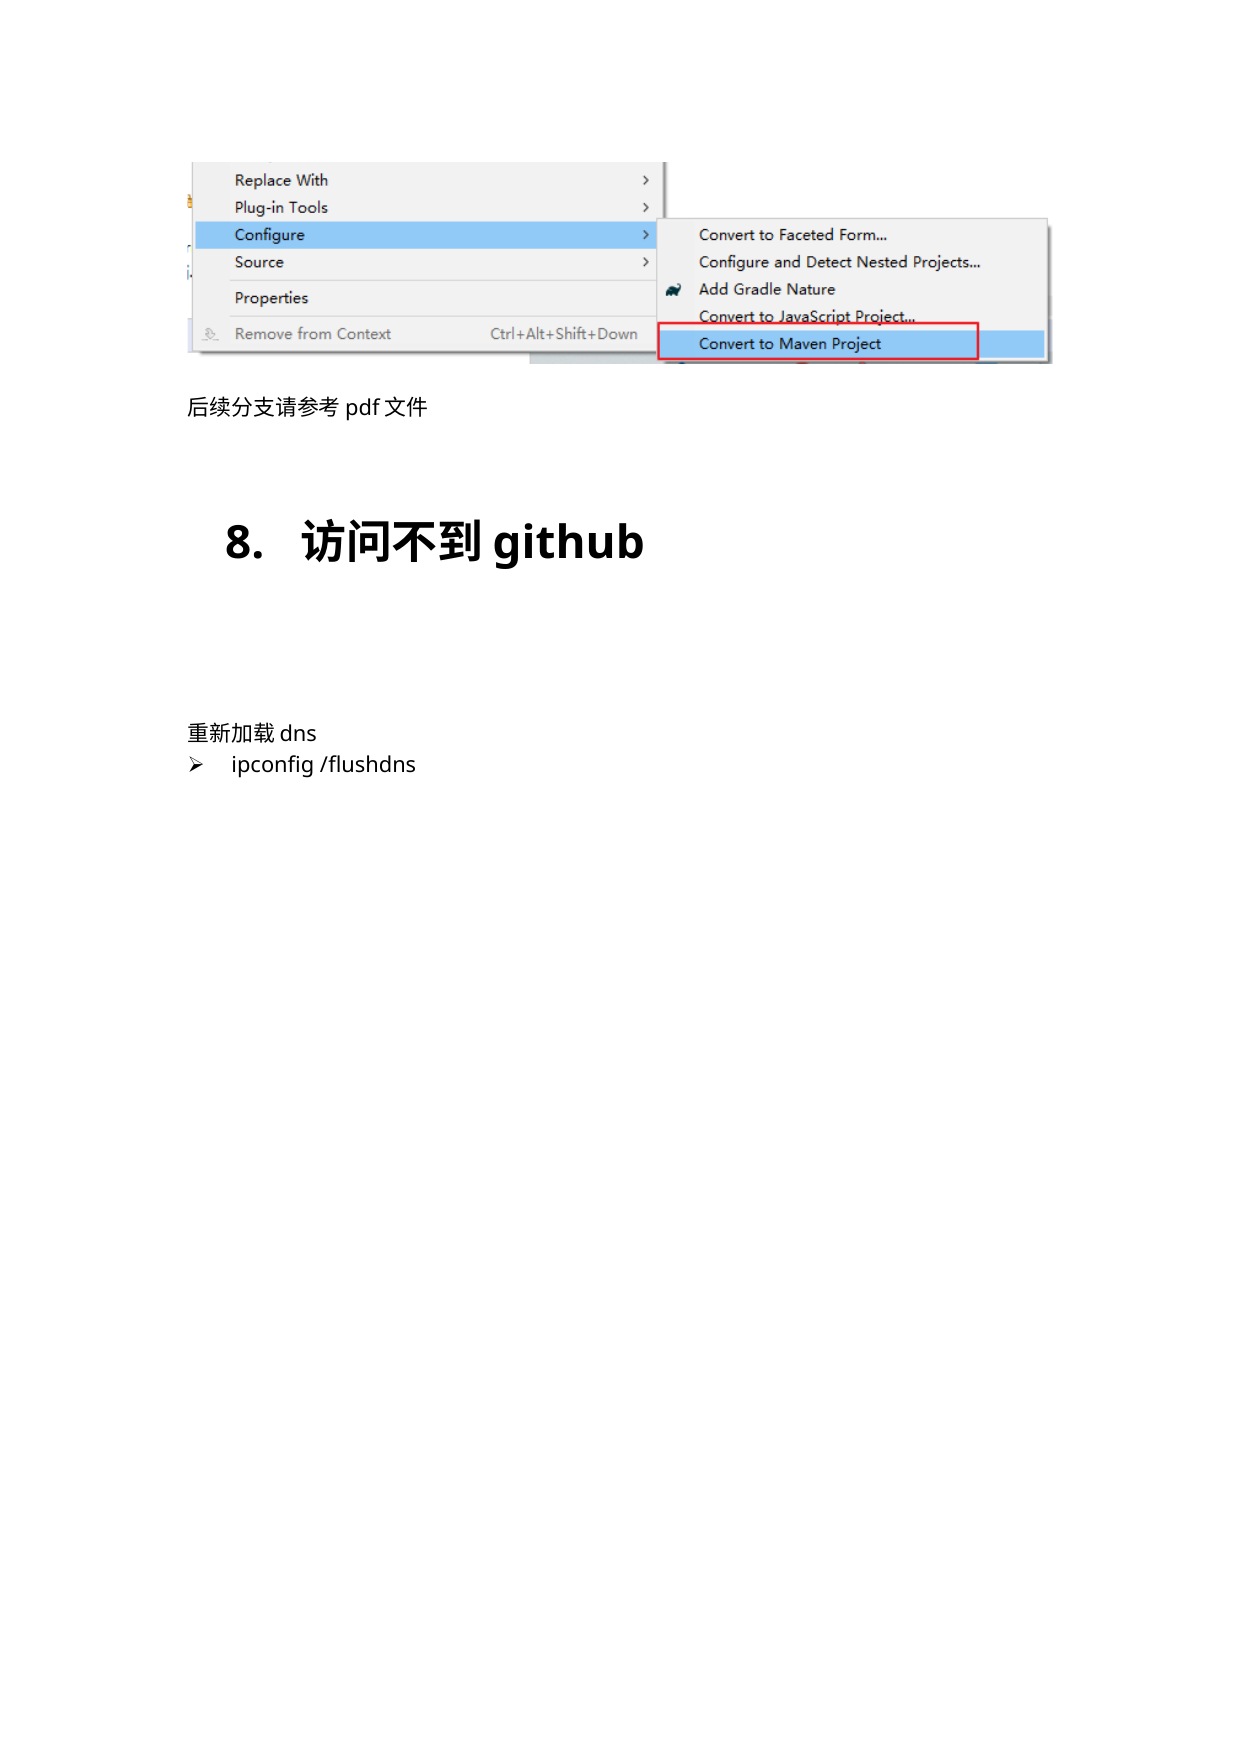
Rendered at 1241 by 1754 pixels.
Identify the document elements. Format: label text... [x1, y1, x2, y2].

list ipconfig /flushdns [187, 748, 1053, 781]
picture [187, 162, 1053, 364]
text 后续分支请参考pdf文件 [187, 389, 1053, 422]
text 重新加载dns [187, 716, 1053, 748]
subtitle 访问不到github [225, 490, 1053, 587]
